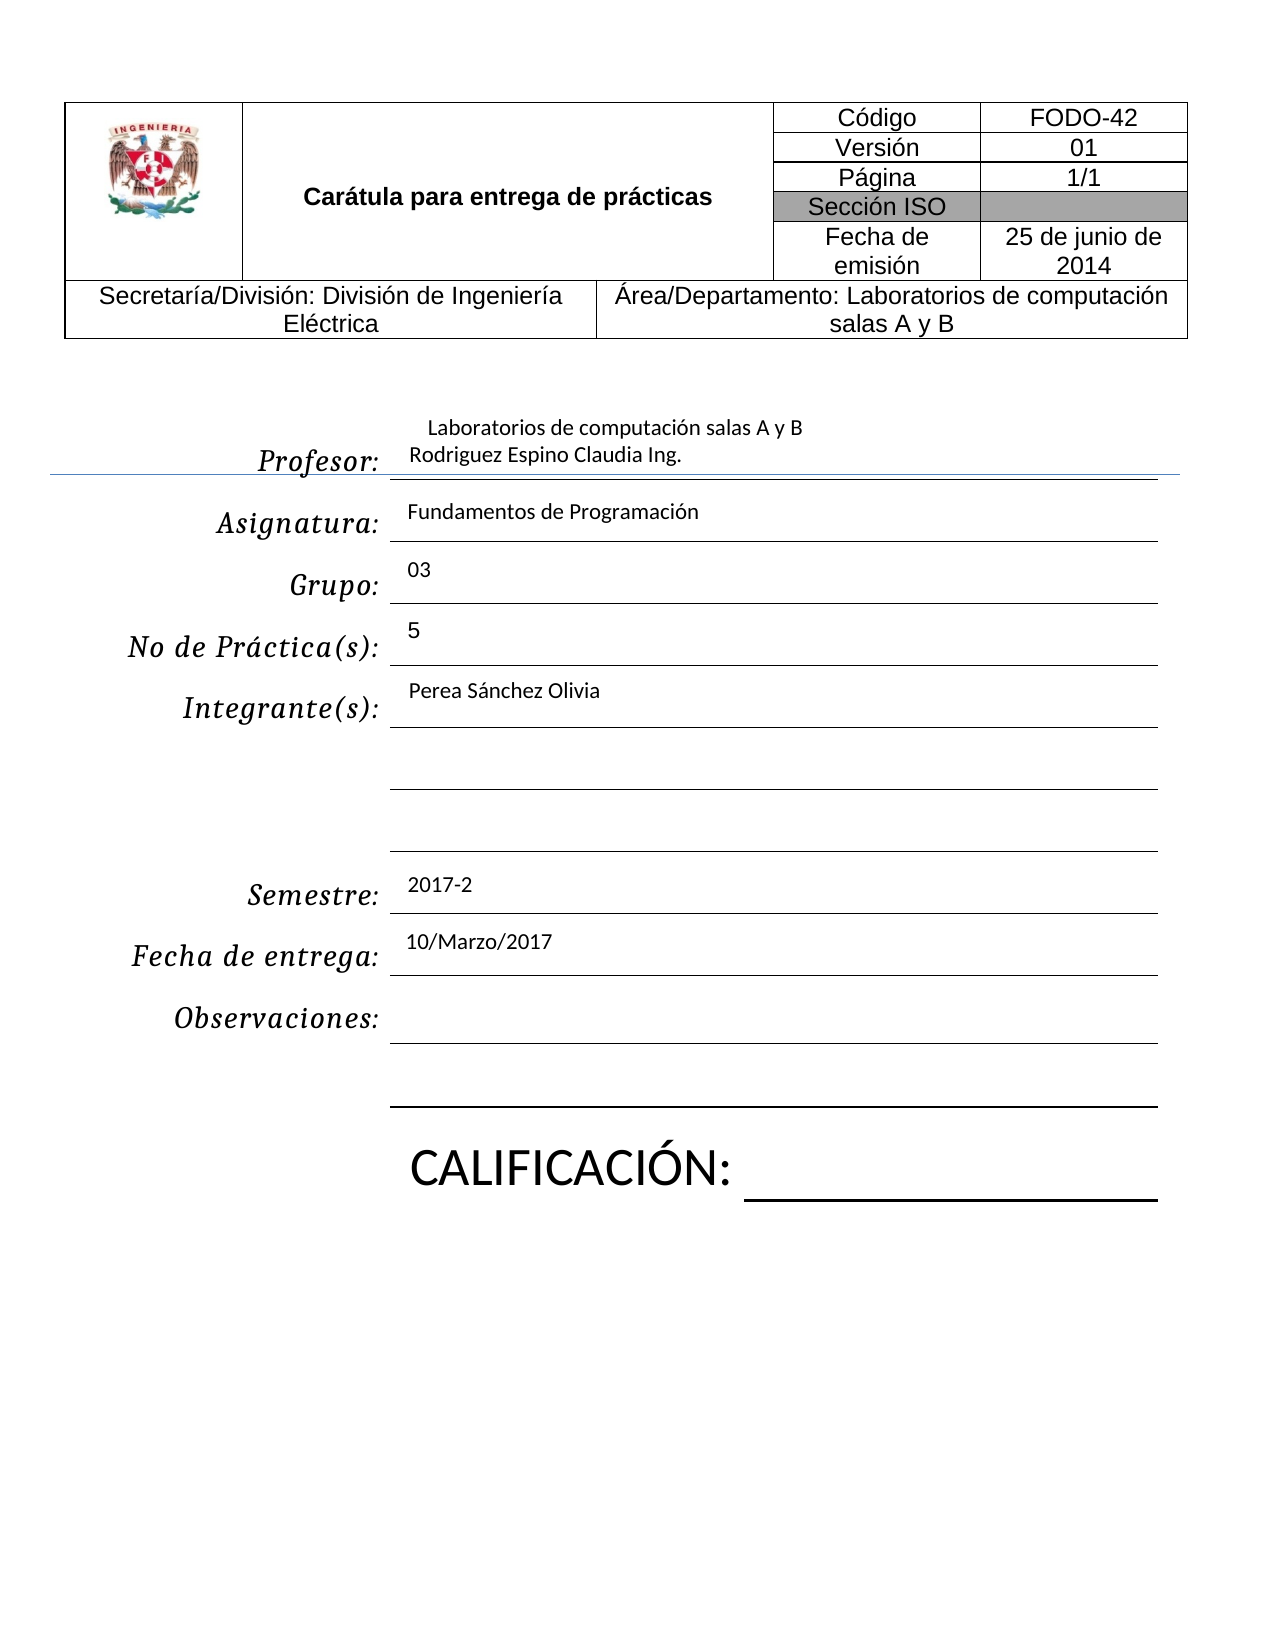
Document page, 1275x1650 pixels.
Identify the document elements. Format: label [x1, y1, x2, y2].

picture [104, 118, 203, 222]
